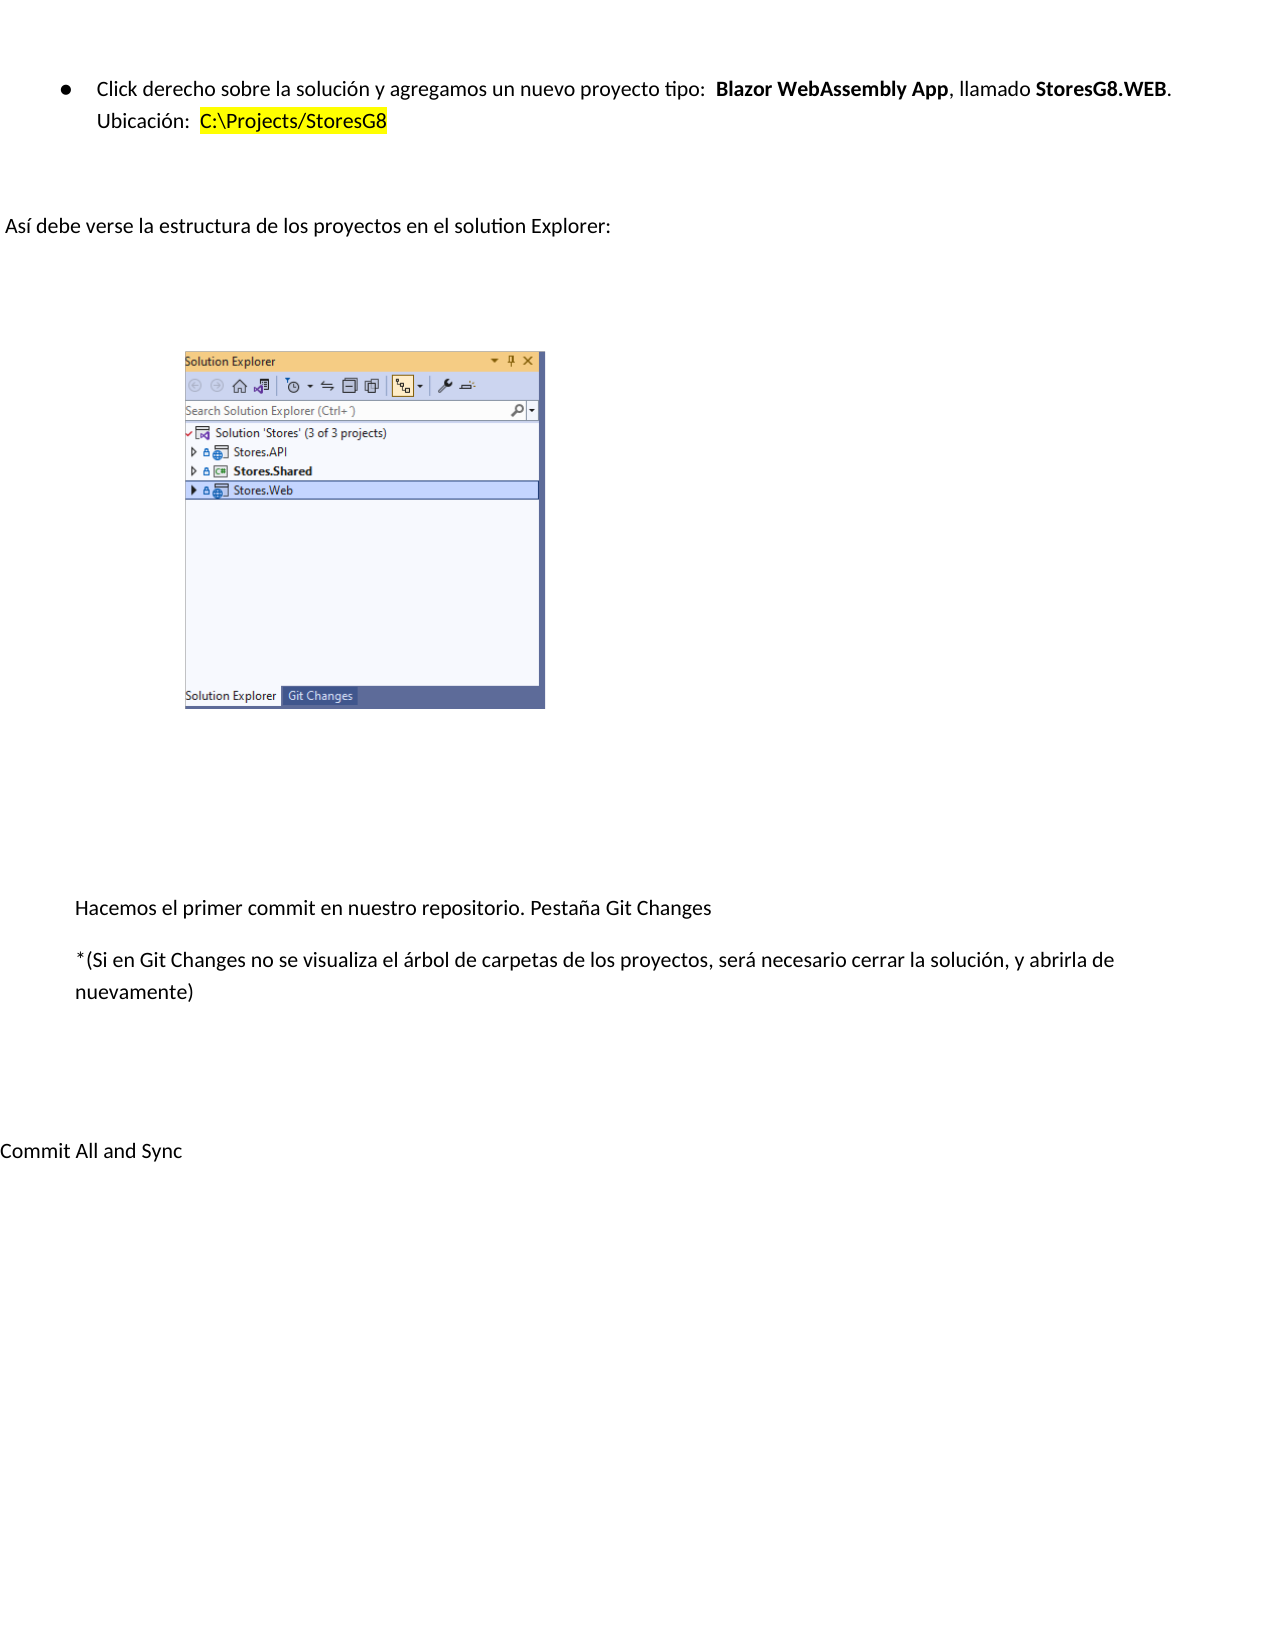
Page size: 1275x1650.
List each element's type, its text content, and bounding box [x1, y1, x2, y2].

text Así debe verse la estructura de los proyectos en el solution Explorer: [0, 213, 1200, 239]
text Hacemos el primer commit en nuestro repositorio. Pestaña Git Changes [75, 894, 1200, 920]
text *(Si en Git Changes no se visualiza el árbol de carpetas de los proyectos, será necesario cerrar la solución, y abrirla de nuevamente) [75, 946, 1200, 1005]
list Click derecho sobre la solución y agregamos un nuevo proyecto tipo: Blazor WebAssembly App, llamado StoresG8.WEB. Ubicación: C:\Projects/StoresG8 [59, 75, 1200, 134]
picture [0, 265, 546, 709]
text Commit All and Sync [0, 1137, 1200, 1163]
